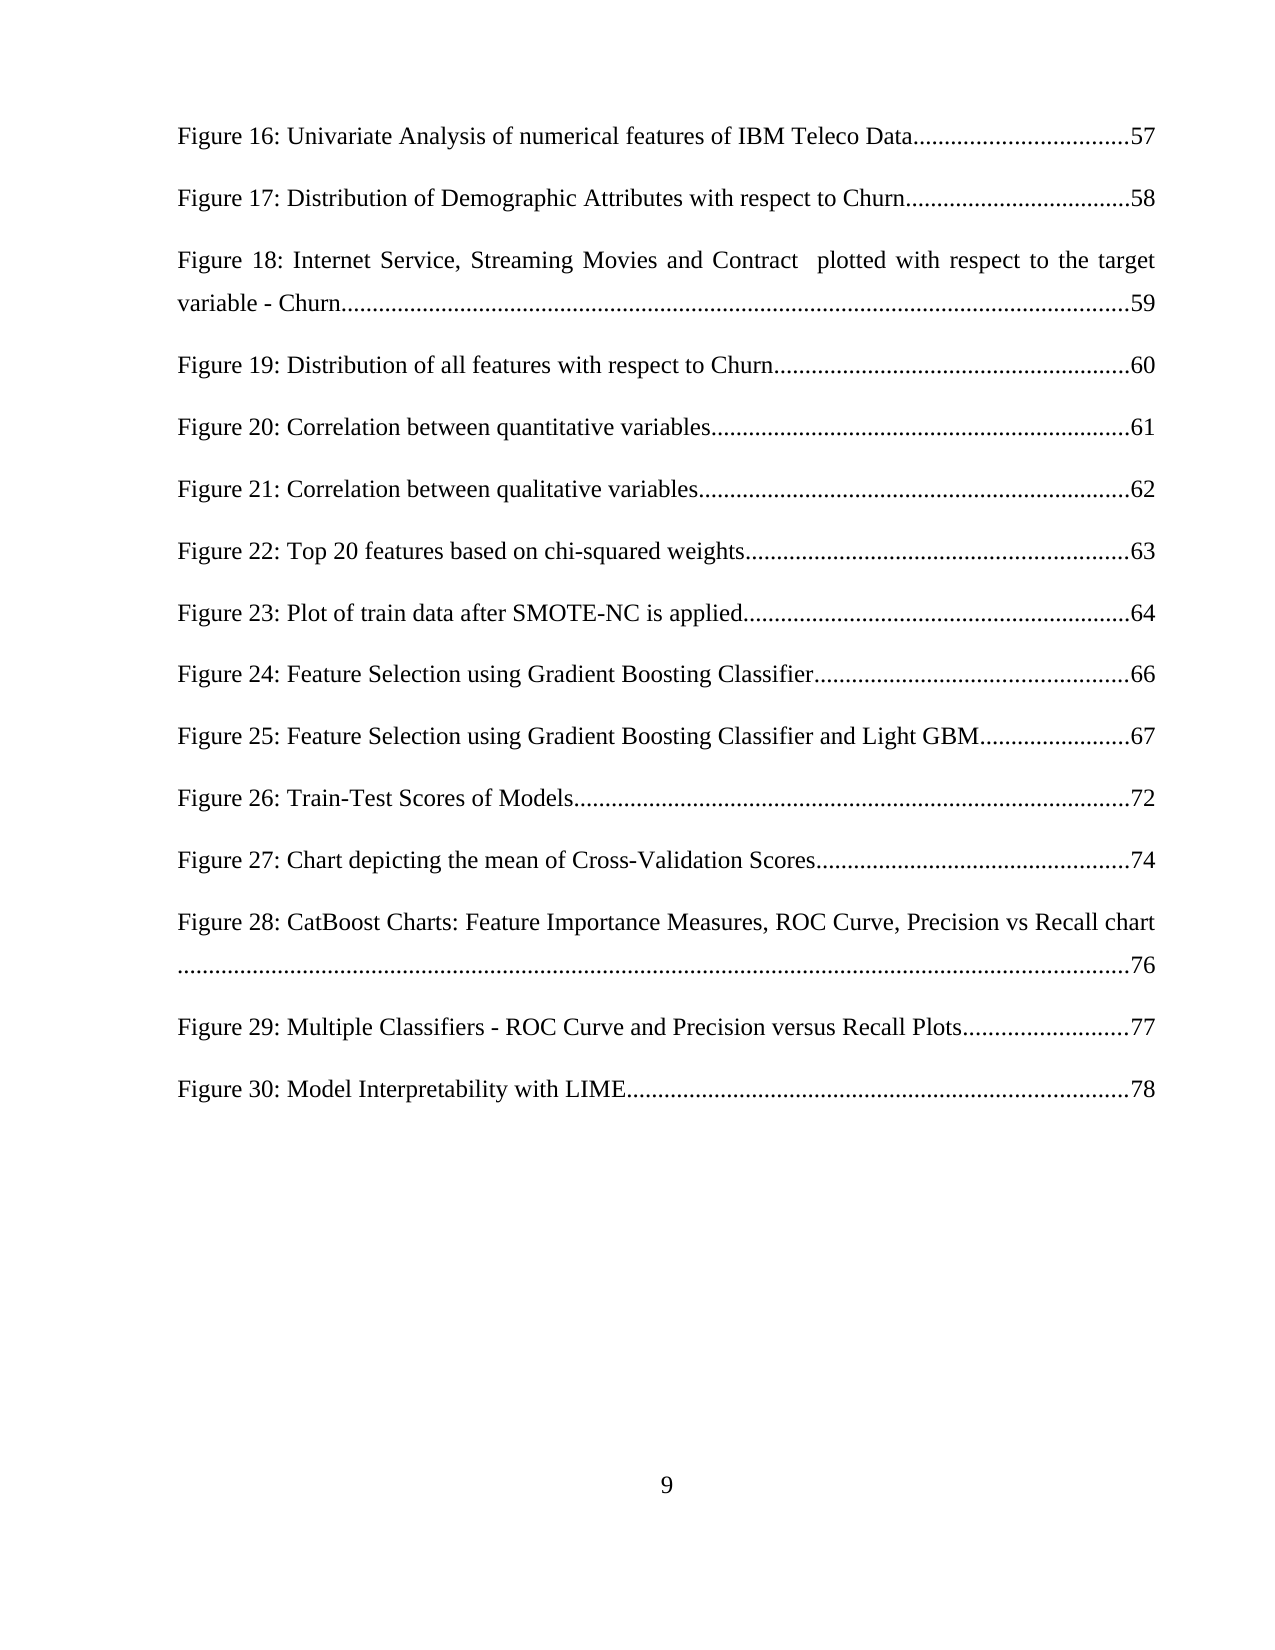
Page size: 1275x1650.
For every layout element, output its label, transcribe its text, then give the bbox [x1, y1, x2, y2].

text Figure 17: Distribution of Demographic Attributes with respect to Churn 58 [177, 183, 1156, 212]
text Figure 29: Multiple Classifiers - ROC Curve and Precision versus Recall Plots 77 [177, 1012, 1156, 1041]
text Figure 16: Univariate Analysis of numerical features of IBM Teleco Data 57 [177, 121, 1156, 150]
text Figure 21: Correlation between qualitative variables 62 [177, 474, 1156, 503]
text Figure 22: Top 20 features based on chi-squared weights 63 [177, 536, 1156, 564]
text Figure 19: Distribution of all features with respect to Churn 60 [177, 350, 1156, 379]
text Figure 24: Feature Selection using Gradient Boosting Classifier 66 [177, 659, 1156, 688]
text Figure 23: Plot of train data after SMOTE-NC is applied 64 [177, 598, 1156, 626]
text Figure 26: Train-Test Scores of Models 72 [177, 783, 1156, 812]
text Figure 28: CatBoost Charts: Feature Importance Measures, ROC Curve, Precision vs Recall chart 76 [177, 907, 1156, 979]
text Figure 18: Internet Service, Streaming Movies and Contract plotted with respect to the target variable - Churn 59 [177, 245, 1156, 317]
text Figure 25: Feature Selection using Gradient Boosting Classifier and Light GBM 67 [177, 721, 1156, 750]
text Figure 27: Chart depicting the mean of Cross-Validation Scores 74 [177, 845, 1156, 874]
text Figure 30: Model Interpretability with LIME 78 [177, 1074, 1156, 1103]
text Figure 20: Correlation between quantitative variables 61 [177, 412, 1156, 441]
